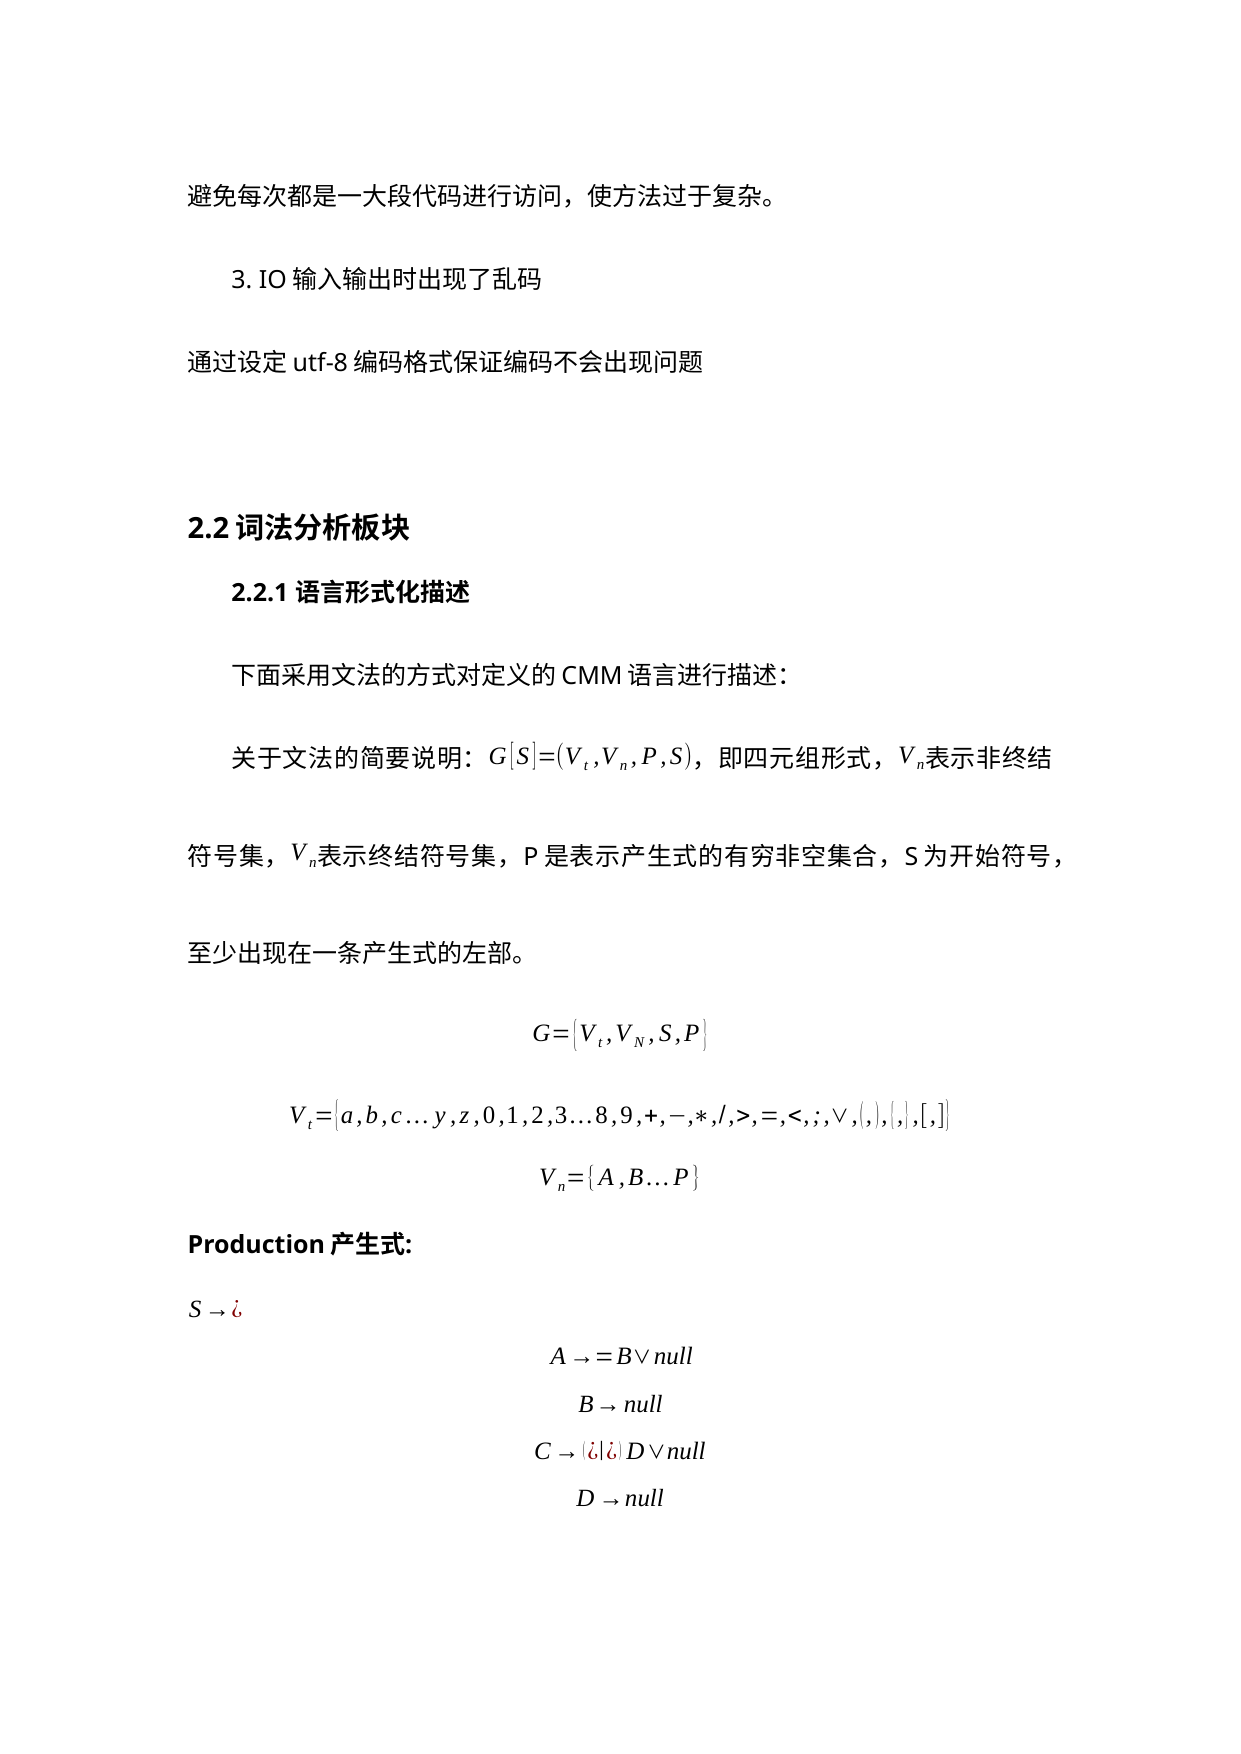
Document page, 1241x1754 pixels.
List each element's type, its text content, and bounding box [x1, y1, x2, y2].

text 通过设定utf-8编码格式保证编码不会出现问题 [187, 328, 1053, 393]
text 3. IO输入输出时出现了乱码 [187, 245, 1053, 310]
text Production产生式: [187, 1210, 1053, 1275]
text 2.2词法分析板块 [187, 493, 1053, 558]
text 关于文法的简要说明：，即四元组形式，表示非终结符号集，表示终结符号集，P是表示产生式的有穷非空集合，S为开始符号，至少出现在一条产生式的左部。 [187, 724, 1053, 984]
text 2.2.1 语言形式化描述 [187, 558, 1053, 623]
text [187, 162, 1053, 227]
text 下面采用文法的方式对定义的CMM语言进行描述： [187, 641, 1053, 706]
